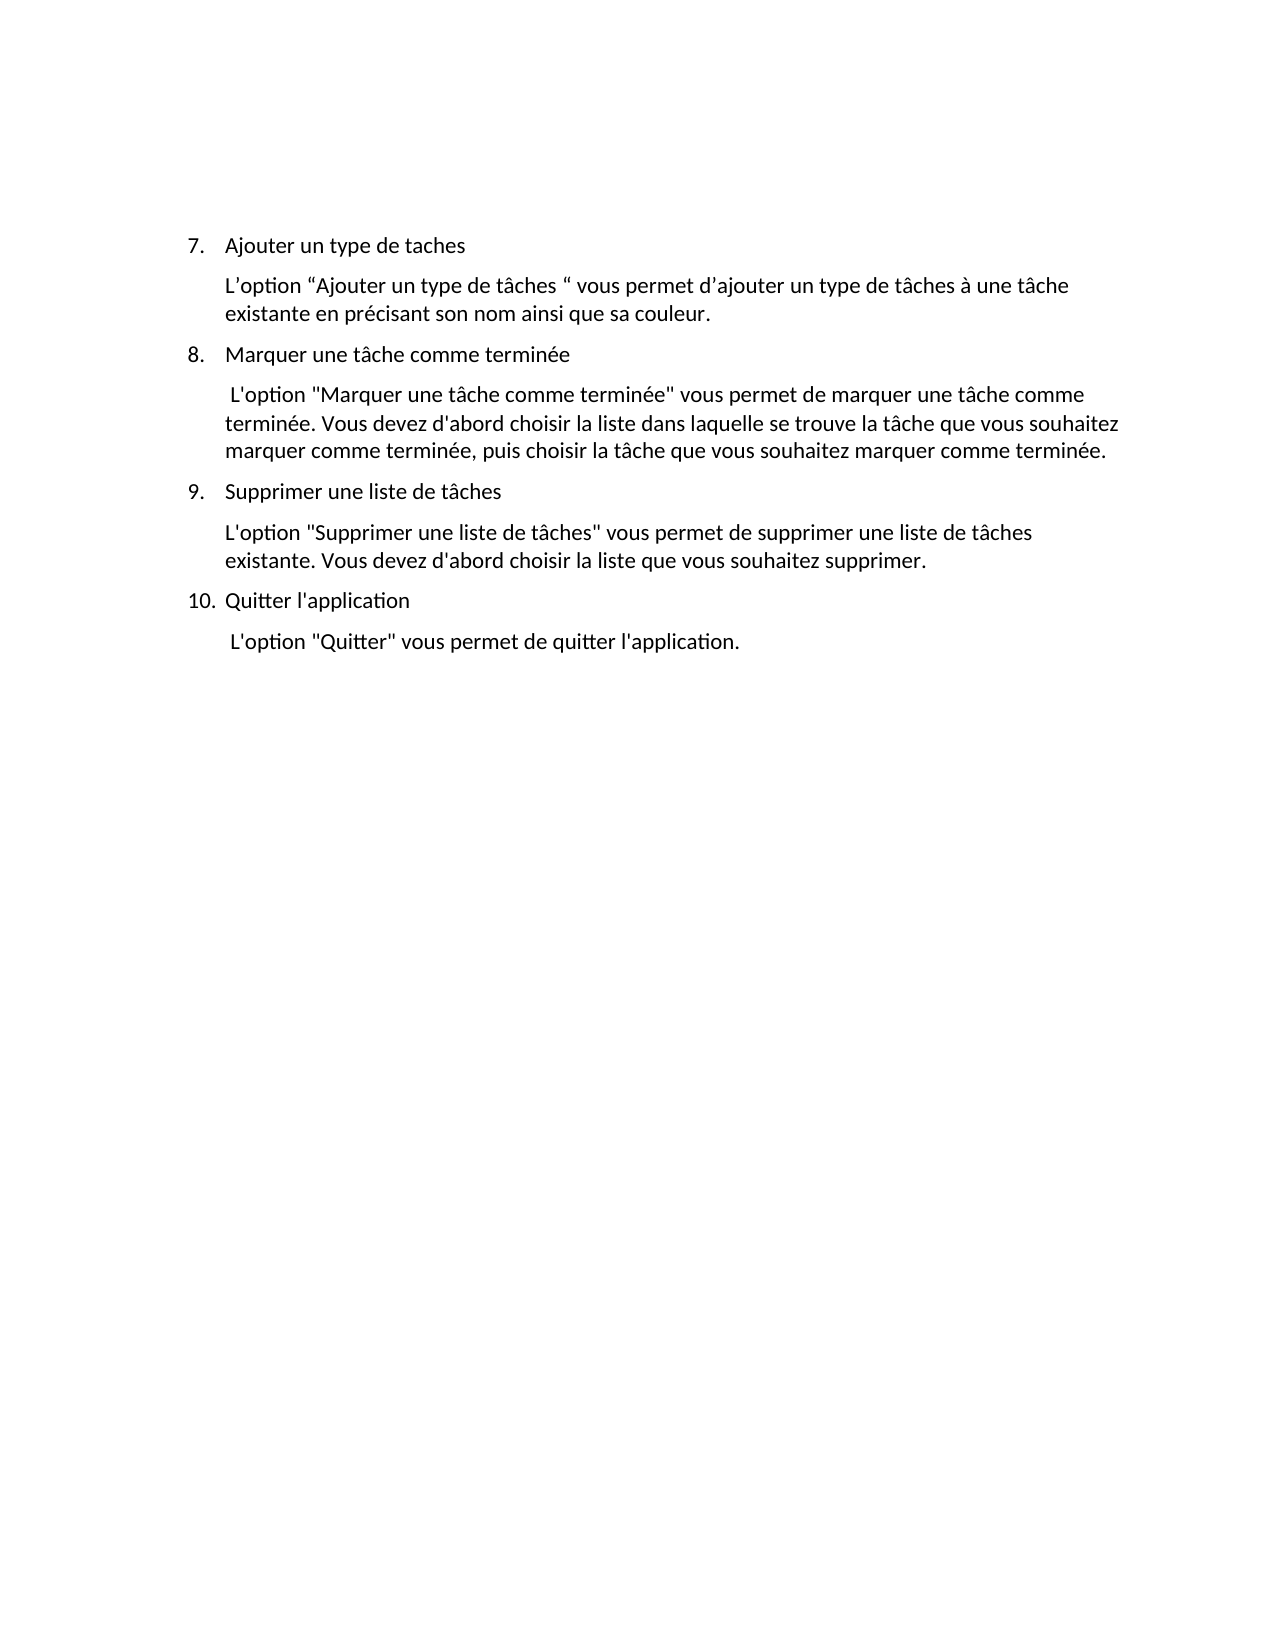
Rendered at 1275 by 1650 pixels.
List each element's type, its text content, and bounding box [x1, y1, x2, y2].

list L’option “Ajouter un type de tâches “ vous permet d’ajouter un type de tâches à une tâche existante en précisant son nom ainsi que sa couleur. [225, 272, 1125, 328]
list L'option "Marquer une tâche comme terminée" vous permet de marquer une tâche comme terminée. Vous devez d'abord choisir la liste dans laquelle se trouve la tâche que vous souhaitez marquer comme terminée, puis choisir la tâche que vous souhaitez marquer comme terminée. [225, 381, 1125, 465]
list Marquer une tâche comme terminée [187, 340, 1125, 368]
list L'option "Supprimer une liste de tâches" vous permet de supprimer une liste de tâches existante. Vous devez d'abord choisir la liste que vous souhaitez supprimer. [225, 518, 1125, 574]
list L'option "Quitter" vous permet de quitter l'application. [225, 627, 1125, 655]
list Quitter l'application [187, 586, 1125, 614]
list Supprimer une liste de tâches [187, 477, 1125, 505]
list Ajouter un type de taches [187, 231, 1125, 259]
